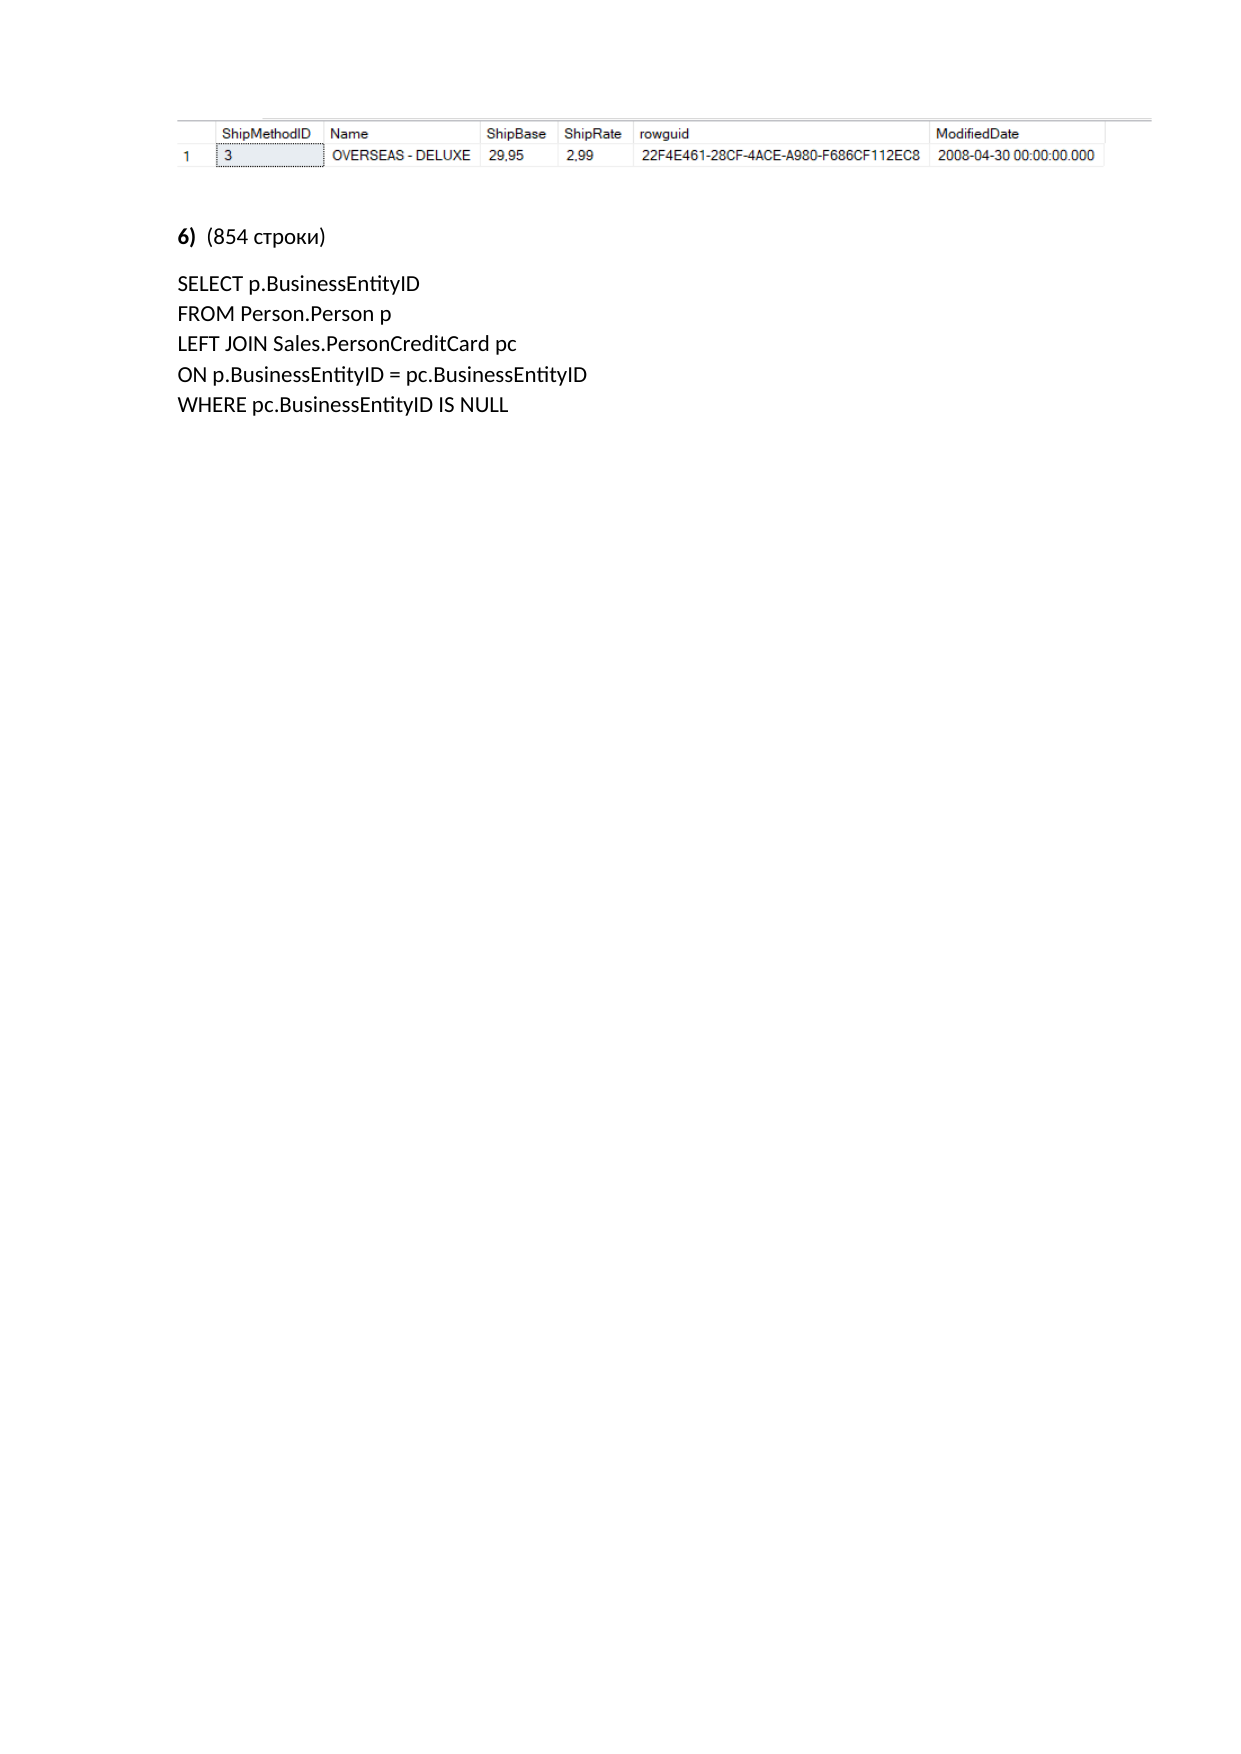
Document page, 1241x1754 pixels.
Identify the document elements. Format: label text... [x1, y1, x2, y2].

text ON p.BusinessEntityID = pc.BusinessEntityID [177, 360, 1152, 388]
text WHERE pc.BusinessEntityID IS NULL [177, 390, 1152, 418]
text FROM Person.Person p [177, 299, 1152, 327]
text 6) (854 строки) [177, 222, 1152, 250]
text SELECT p.BusinessEntityID [177, 269, 1152, 297]
text LEFT JOIN Sales.PersonCreditCard pc [177, 329, 1152, 358]
picture [177, 118, 1152, 174]
